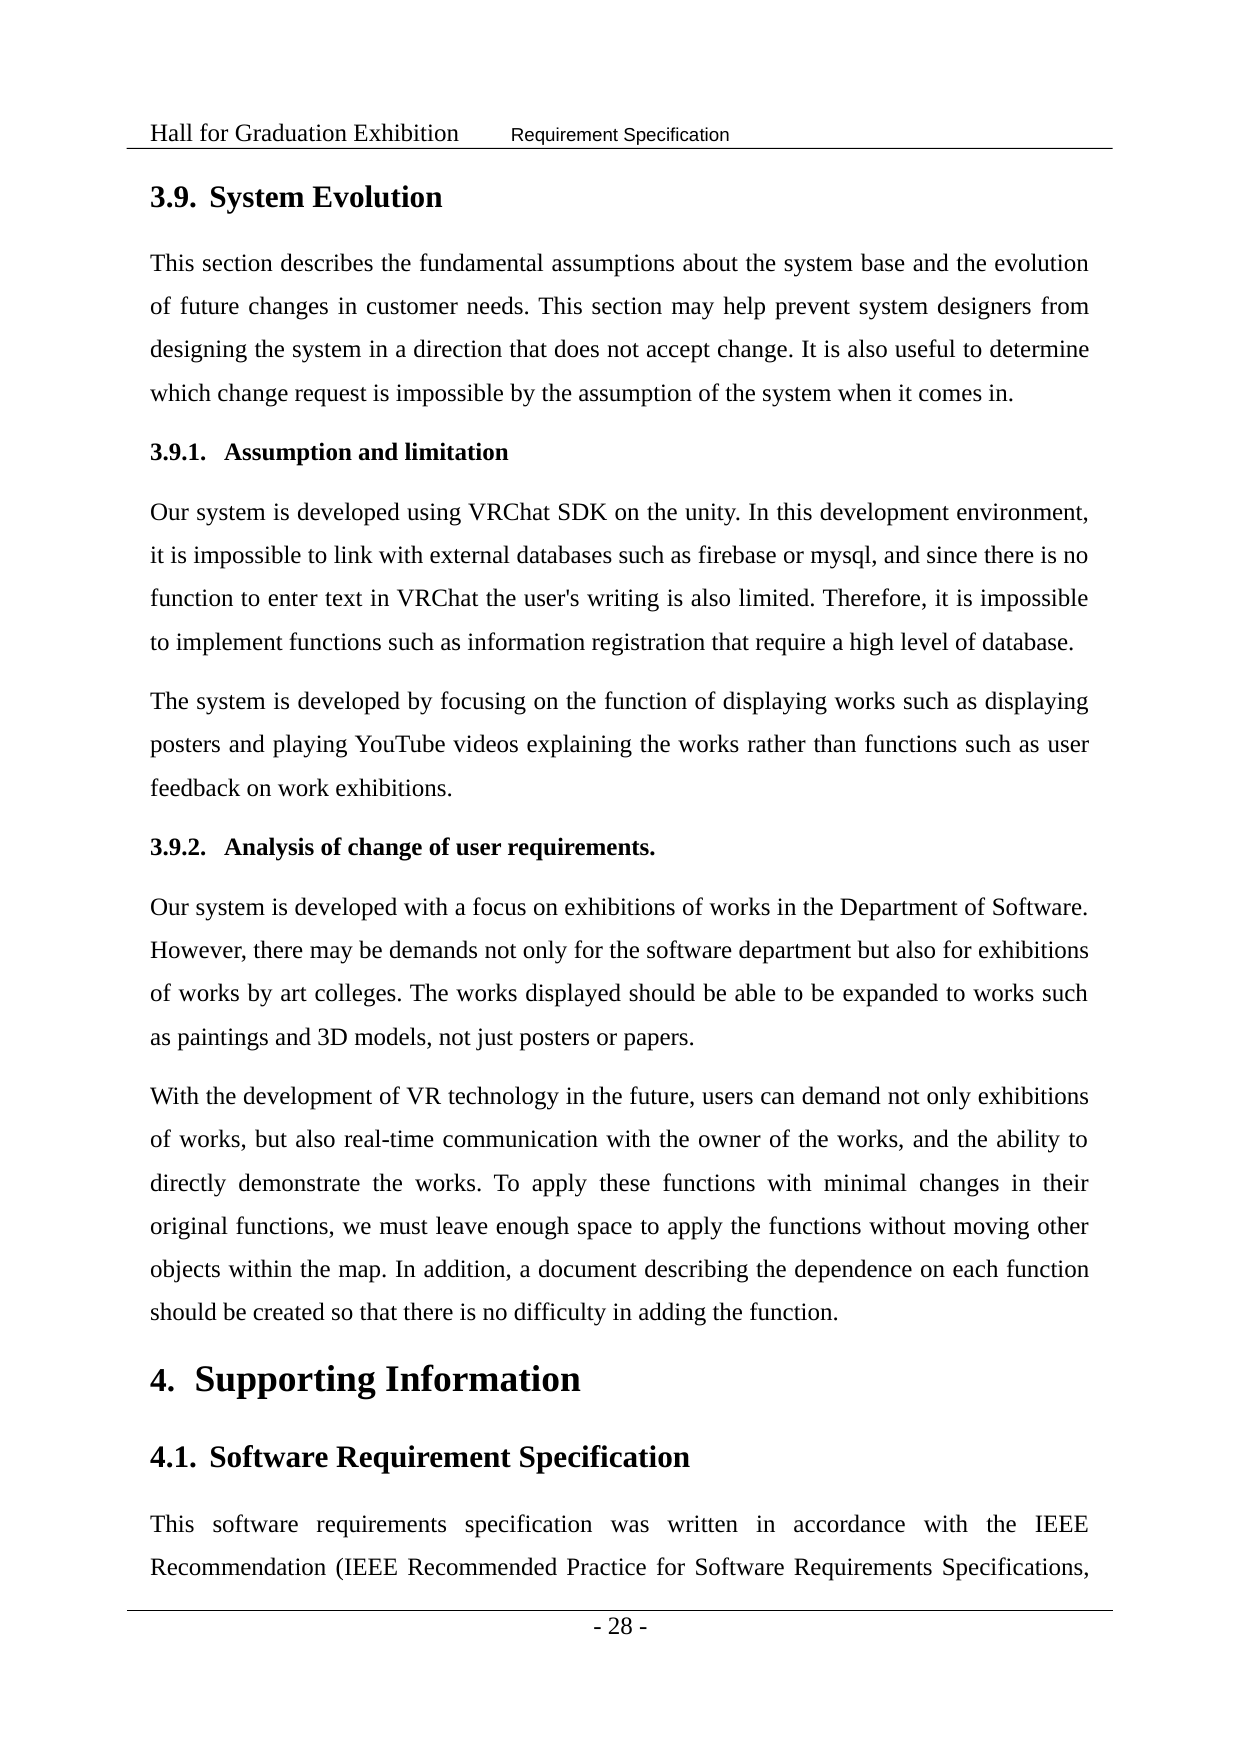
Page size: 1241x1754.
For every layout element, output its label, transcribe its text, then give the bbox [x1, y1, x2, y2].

text With the development of VR technology in the future, users can demand not only exhibitions of works, but also real-time communication with the owner of the works, and the ability to directly demonstrate the works. To apply these functions with minimal changes in their original functions, we must leave enough space to apply the functions without moving other objects within the map. In addition, a document describing the dependence on each function should be created so that there is no difficulty in adding the function. [150, 1081, 1090, 1326]
subtitle System Evolution [150, 178, 1090, 214]
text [150, 1509, 1090, 1581]
text Our system is developed using VRChat SDK on the unity. In this development environment, it is impossible to link with external databases such as firebase or mysql, and since there is no function to enter text in VRChat the user's writing is also limited. Therefore, it is impossible to implement functions such as information registration that require a high level of database. [150, 497, 1090, 655]
text This section describes the fundamental assumptions about the system base and the evolution of future changes in customer needs. This section may help prevent system designers from designing the system in a direction that does not accept change. It is also useful to determine which change request is impossible by the assumption of the system when it comes in. [150, 248, 1090, 406]
subtitle Analysis of change of user requirements. [150, 832, 1090, 861]
text Our system is developed with a focus on exhibitions of works in the Department of Software. However, there may be demands not only for the software department but also for exhibitions of works by art colleges. The works displayed should be able to be expanded to works such as paintings and 3D models, not just posters or papers. [150, 892, 1090, 1050]
text The system is developed by focusing on the function of displaying works such as displaying posters and playing YouTube videos explaining the works rather than functions such as user feedback on work exhibitions. [150, 686, 1090, 801]
subtitle Assumption and limitation [150, 437, 1090, 466]
subtitle Software Requirement Specification [150, 1438, 1090, 1474]
subtitle Supporting Information [150, 1357, 1090, 1400]
